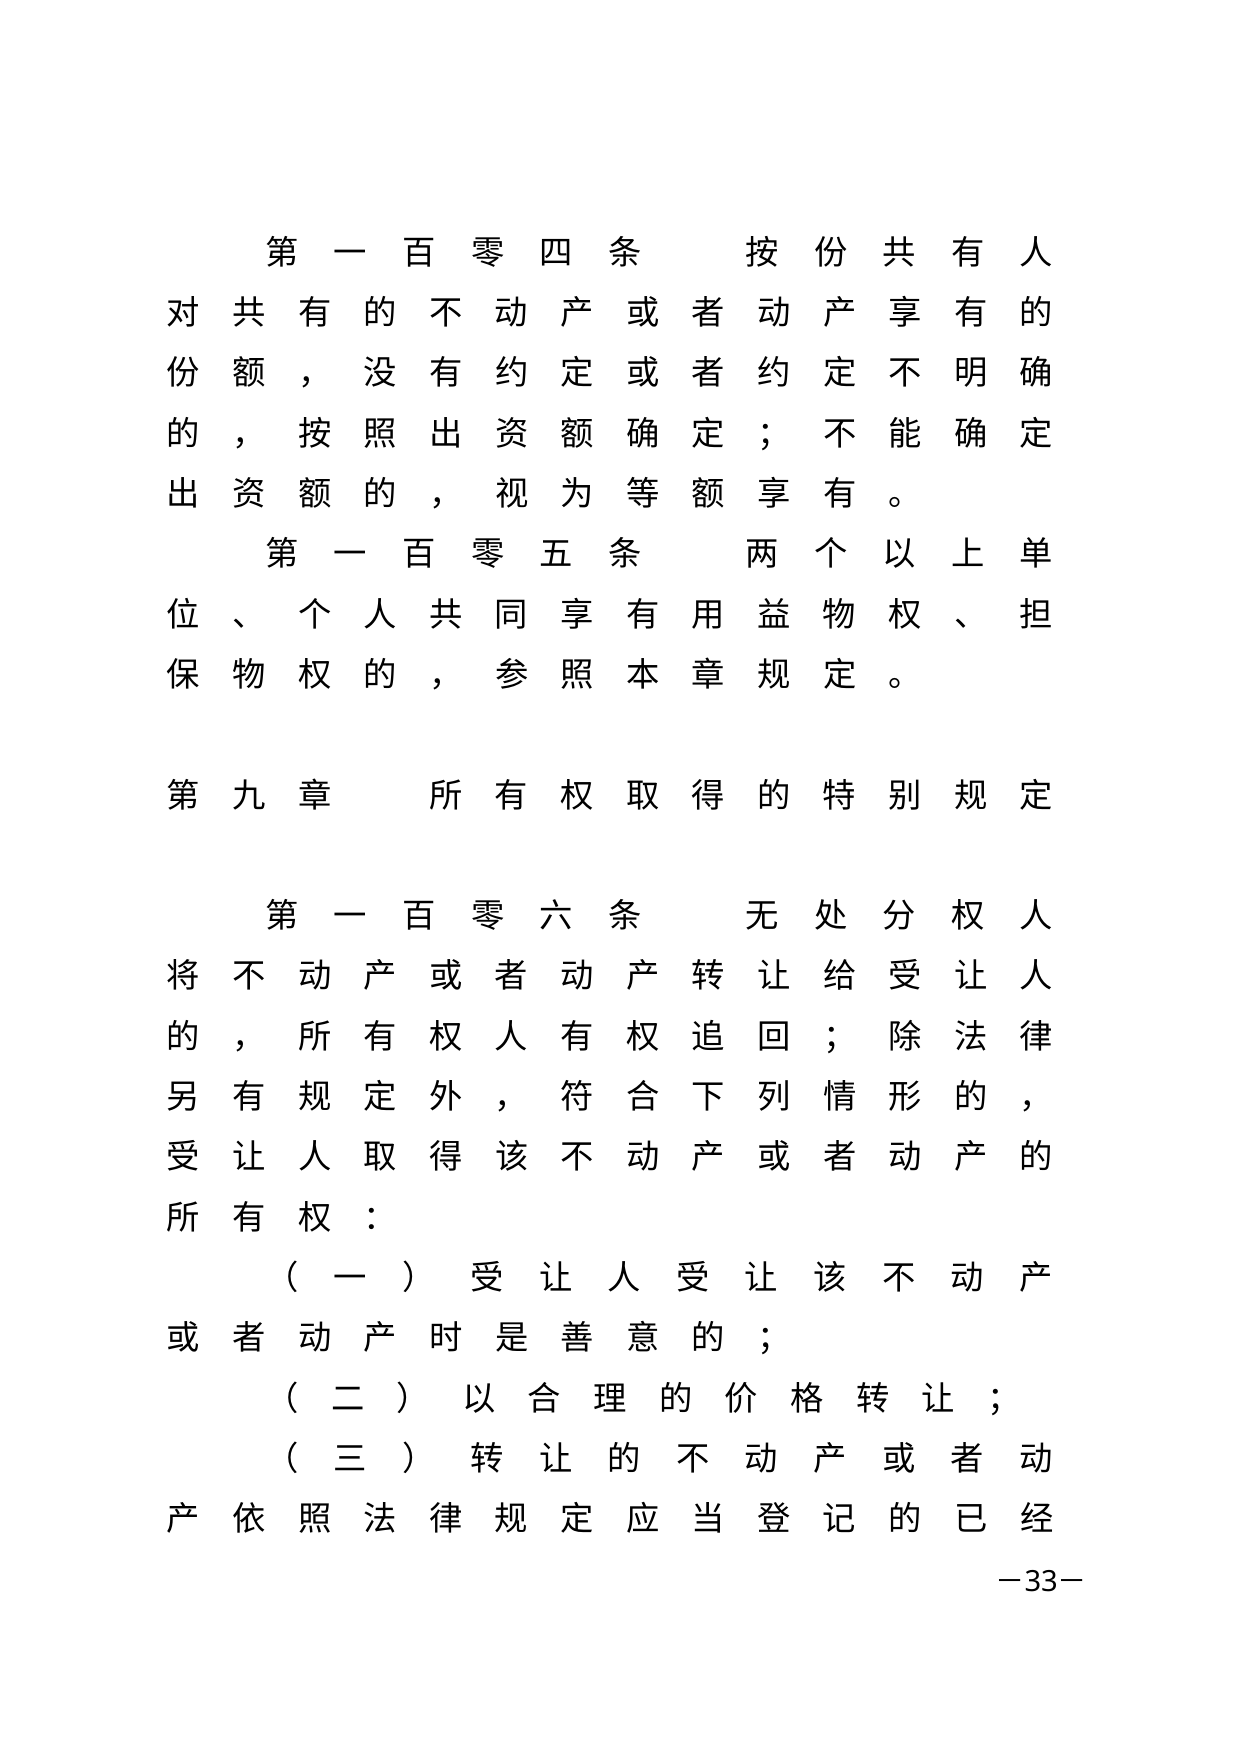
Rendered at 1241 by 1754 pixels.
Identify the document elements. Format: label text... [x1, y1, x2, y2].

text 第一百零五条 两个以上单位、个人共同享有用益物权、担保物权的，参照本章规定。 [167, 521, 1085, 702]
text 第九章 所有权取得的特别规定 [167, 762, 1085, 823]
text 第一百零四条 按份共有人对共有的不动产或者动产享有的份额，没有约定或者约定不明确的，按照出资额确定；不能确定出资额的，视为等额享有。 [167, 219, 1085, 521]
text （三）转让的不动产或者动产依照法律规定应当登记的已经登记，不需要登记的已经交付给受让人。 [167, 1426, 1085, 1546]
text 第一百零六条 无处分权人将不动产或者动产转让给受让人的，所有权人有权追回；除法律另有规定外，符合下列情形的，受让人取得该不动产或者动产的所有权： [167, 883, 1085, 1245]
text （二）以合理的价格转让； [167, 1365, 1085, 1426]
text （一）受让人受让该不动产或者动产时是善意的； [167, 1245, 1085, 1365]
